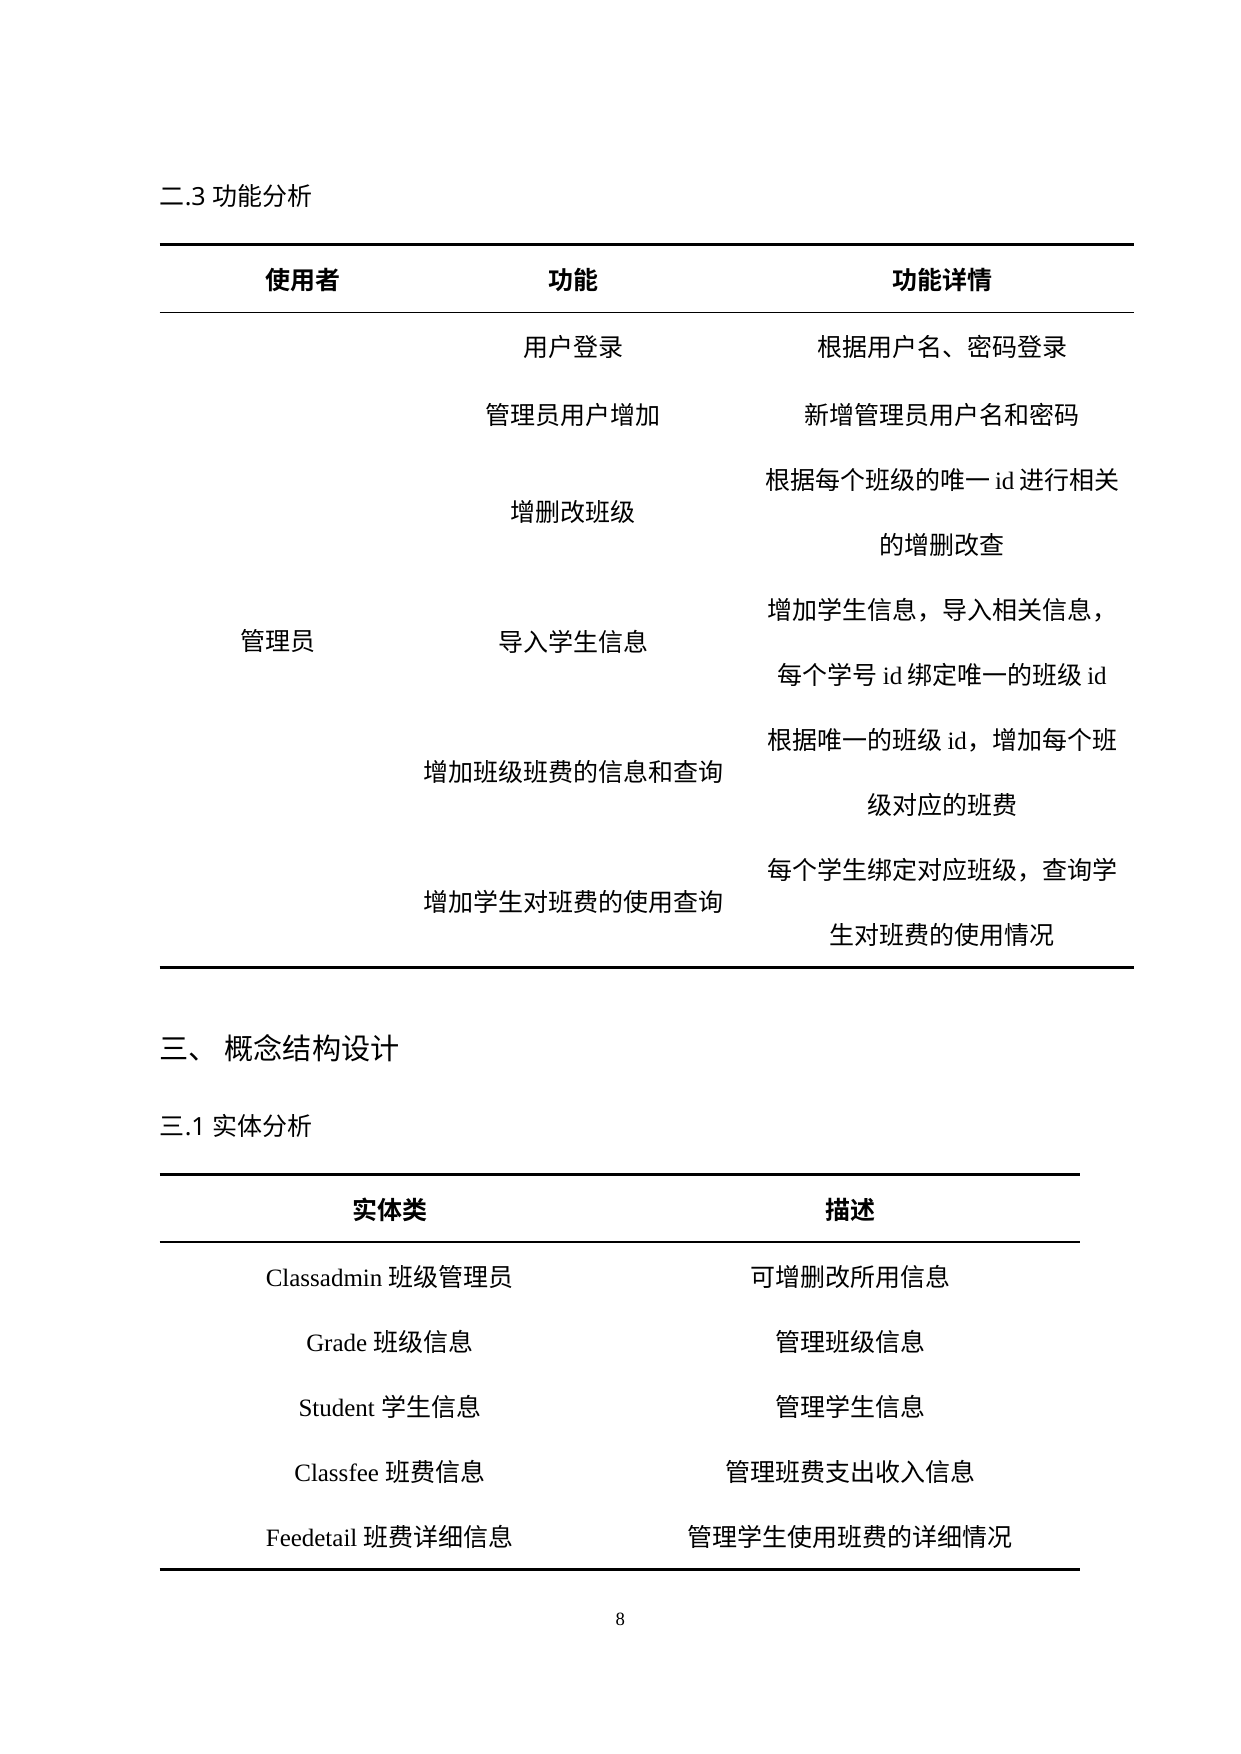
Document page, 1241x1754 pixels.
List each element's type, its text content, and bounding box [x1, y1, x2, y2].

table_cell Classfee 班费信息 [160, 1438, 619, 1503]
table_header 功能详情 [750, 246, 1134, 311]
table_header 描述 [620, 1176, 1080, 1241]
table_cell 根据每个班级的唯一id进行相关的增删改查 [750, 446, 1134, 576]
subtitle 实体分析 [159, 1092, 1081, 1157]
table_header 实体类 [160, 1176, 619, 1241]
table_cell Classadmin 班级管理员 [160, 1243, 619, 1308]
table_cell 根据唯一的班级id，增加每个班级对应的班费 [750, 706, 1134, 836]
table_header 使用者 [160, 246, 396, 311]
table_cell 增加班级班费的信息和查询 [396, 706, 750, 836]
table_cell 可增删改所用信息 [620, 1243, 1080, 1308]
table_cell 新增管理员用户名和密码 [750, 378, 1134, 446]
table_cell 管理班费支出收入信息 [620, 1438, 1080, 1503]
subtitle 功能分析 [159, 162, 1081, 227]
table_cell Grade 班级信息 [160, 1308, 619, 1373]
table_cell Student 学生信息 [160, 1373, 619, 1438]
table_cell 根据用户名、密码登录 [750, 313, 1134, 378]
table_cell 用户登录 [396, 313, 750, 378]
table_cell 增加学生信息，导入相关信息，每个学号id绑定唯一的班级id [750, 576, 1134, 706]
table_cell Feedetail 班费详细信息 [160, 1503, 619, 1568]
table_header 功能 [396, 246, 750, 311]
table_cell 增删改班级 [396, 446, 750, 576]
table_cell 管理班级信息 [620, 1308, 1080, 1373]
table_cell 管理学生信息 [620, 1373, 1080, 1438]
subtitle 概念结构设计 [159, 1014, 1081, 1079]
table_cell 每个学生绑定对应班级，查询学生对班费的使用情况 [750, 836, 1134, 966]
table_cell 管理员 [160, 313, 396, 966]
table_cell 增加学生对班费的使用查询 [396, 836, 750, 966]
table_cell 管理学生使用班费的详细情况 [620, 1503, 1080, 1568]
table_cell 导入学生信息 [396, 576, 750, 706]
table_cell 管理员用户增加 [396, 378, 750, 446]
